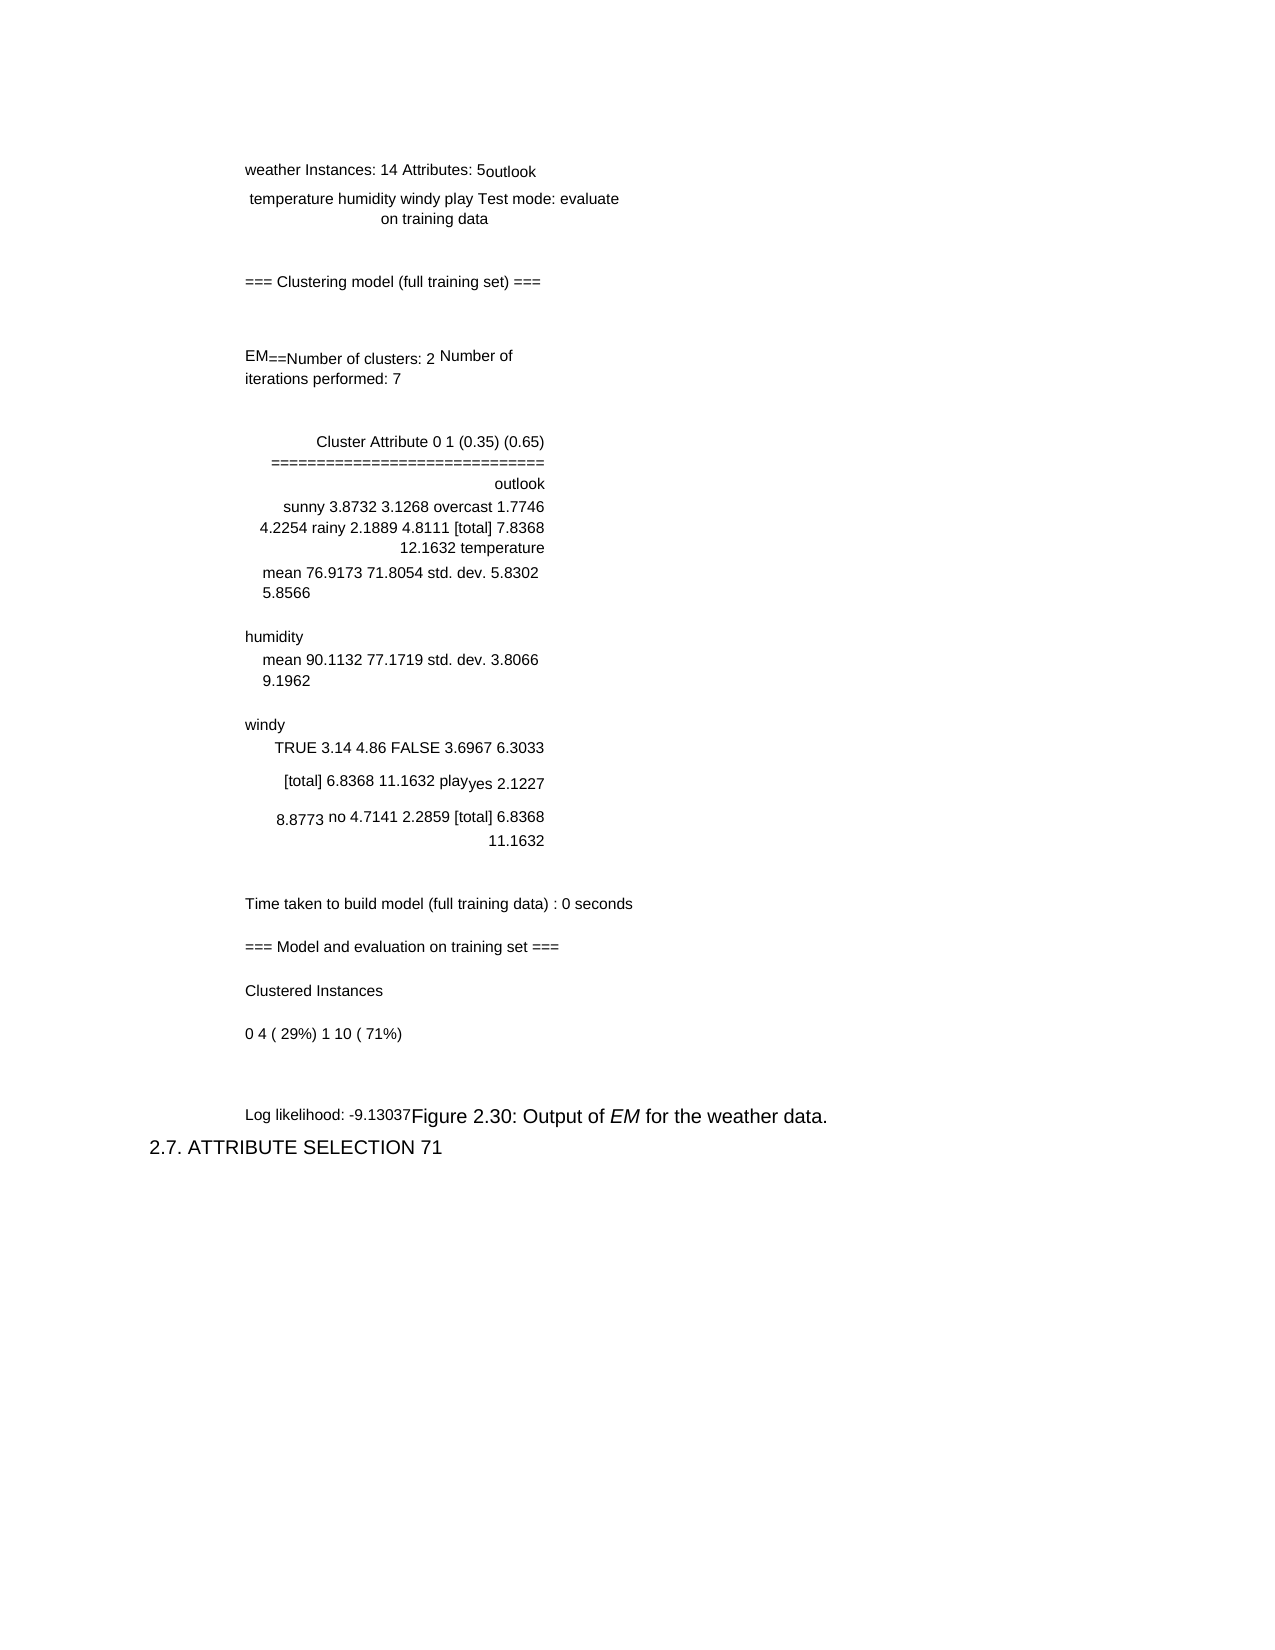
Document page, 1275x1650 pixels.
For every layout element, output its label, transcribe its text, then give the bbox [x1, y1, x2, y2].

text mean 90.1132 77.1719 std. dev. 3.8066 9.1962 [262, 651, 544, 690]
text mean 76.9173 71.8054 std. dev. 5.8302 5.8566 [262, 563, 544, 602]
text Time taken to build model (full training data) : 0 seconds [245, 894, 792, 912]
text humidity [245, 627, 351, 646]
text Log likelihood: -9.13037Figure 2.30: Output of EM for the weather data. [245, 1088, 917, 1128]
text EM==Number of clusters: 2 Number of iterations performed: 7 [245, 336, 571, 388]
text === Clustering model (full training set) === [245, 273, 668, 291]
text windy [245, 715, 324, 733]
text 2.7. ATTRIBUTE SELECTION 71 [149, 1136, 1052, 1158]
text Clustered Instances [245, 981, 447, 999]
text temperature humidity windy play Test mode: evaluate on training data [245, 189, 624, 228]
text === Model and evaluation on training set === [245, 938, 668, 956]
text 0 4 ( 29%) 1 10 ( 71%) [245, 1025, 421, 1043]
text sunny 3.8732 3.1268 overcast 1.7746 4.2254 rainy 2.1889 4.8111 [total] 7.8368 12.1632 temperature [245, 498, 544, 557]
text TRUE 3.14 4.86 FALSE 3.6967 6.3033 [total] 6.8368 11.1632 playyes 2.1227 8.8773 no 4.7141 2.2859 [total] 6.8368 11.1632 [245, 739, 544, 849]
text Cluster Attribute 0 1 (0.35) (0.65) ============================== outlook [245, 433, 544, 492]
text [245, 150, 801, 181]
